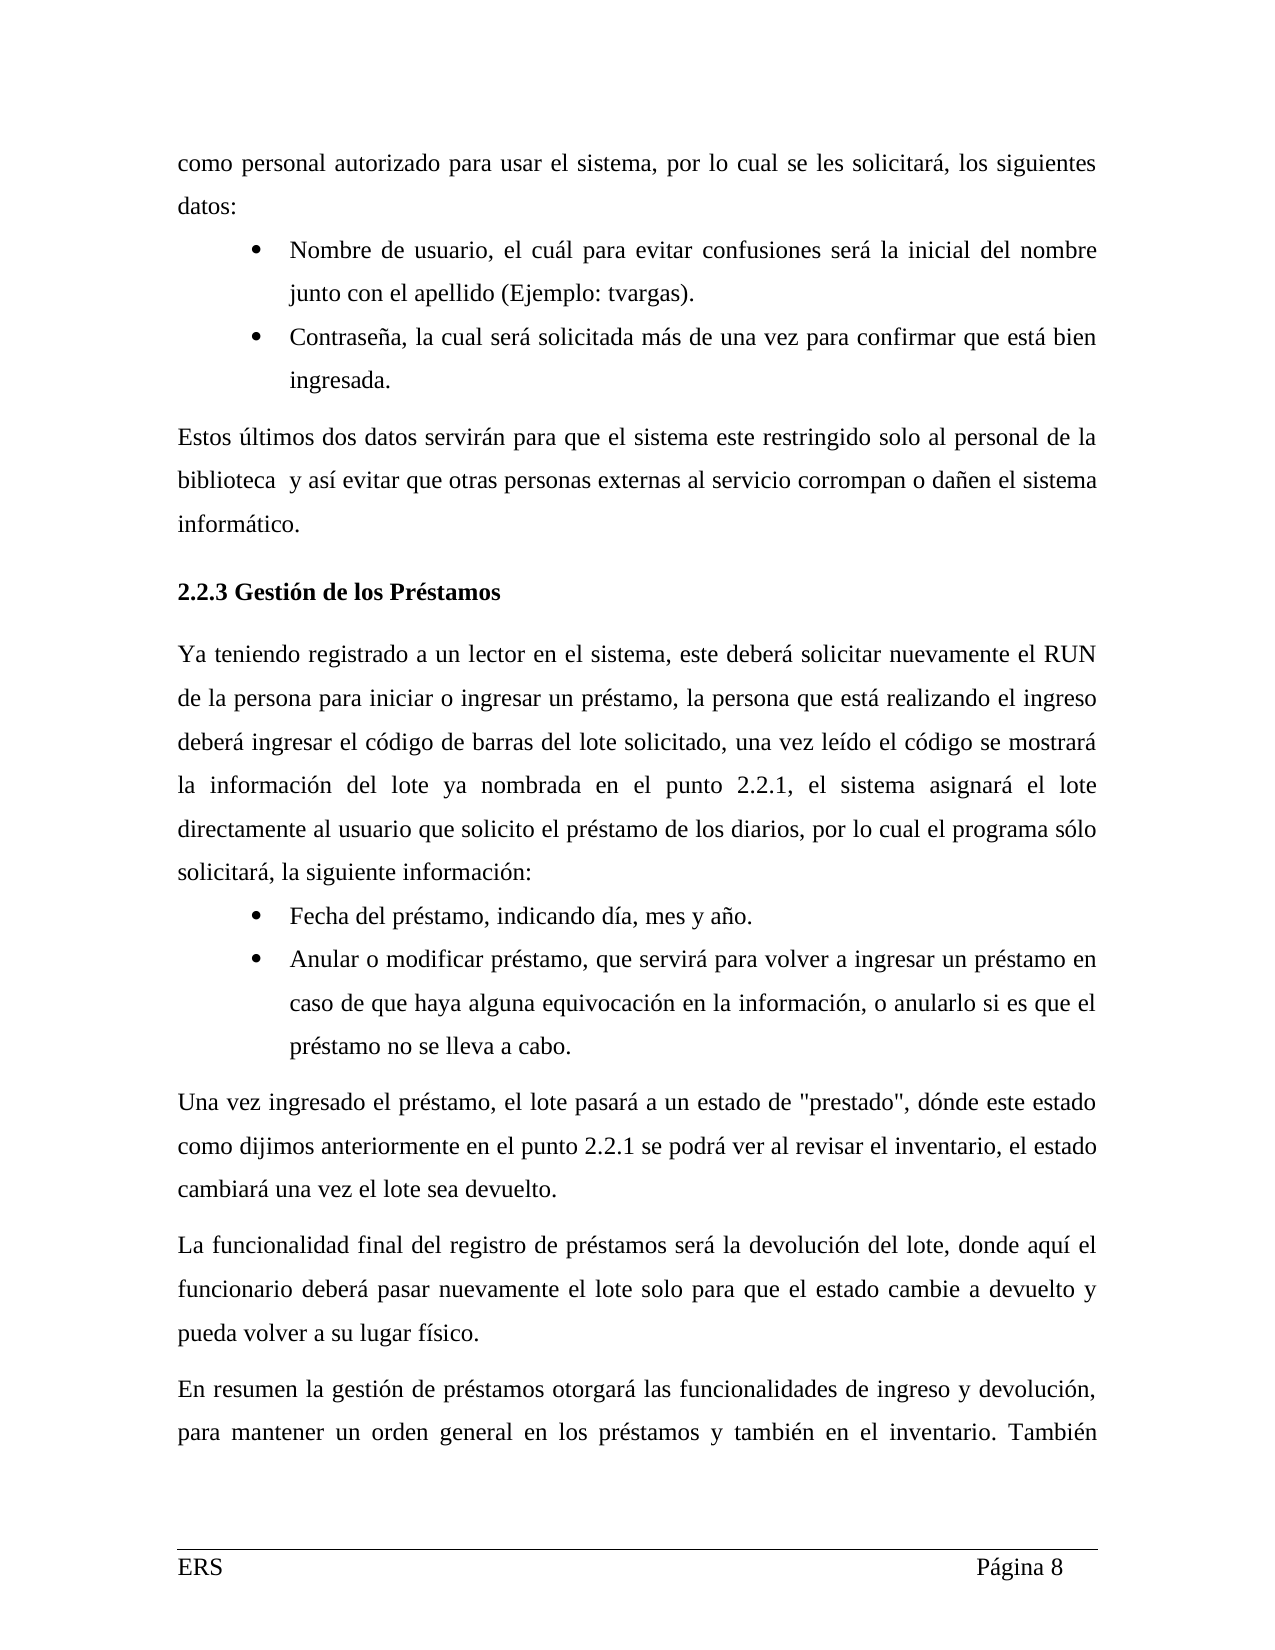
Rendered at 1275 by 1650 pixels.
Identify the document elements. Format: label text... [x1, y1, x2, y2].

list Fecha del préstamo, indicando día, mes y año. [252, 901, 1098, 930]
list Anular o modificar préstamo, que servirá para volver a ingresar un préstamo en caso de que haya alguna equivocación en la información, o anularlo si es que el préstamo no se lleva a cabo. [252, 944, 1098, 1060]
text Ya teniendo registrado a un lector en el sistema, este deberá solicitar nuevamente el RUN de la persona para iniciar o ingresar un préstamo, la persona que está realizando el ingreso deberá ingresar el código de barras del lote solicitado, una vez leído el código se mostrará la información del lote ya nombrada en el punto 2.2.1, el sistema asignará el lote directamente al usuario que solicito el préstamo de los diarios, por lo cual el programa sólo solicitará, la siguiente información: [177, 639, 1098, 886]
list Nombre de usuario, el cuál para evitar confusiones será la inicial del nombre junto con el apellido (Ejemplo: tvargas). [252, 235, 1098, 307]
text Estos últimos dos datos servirán para que el sistema este restringido solo al personal de la biblioteca y así evitar que otras personas externas al servicio corrompan o dañen el sistema informático. [177, 421, 1098, 538]
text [177, 1373, 1098, 1446]
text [177, 148, 1098, 220]
text 2.2.3 Gestión de los Préstamos [177, 577, 1098, 606]
text Una vez ingresado el préstamo, el lote pasará a un estado de "prestado", dónde este estado como dijimos anteriormente en el punto 2.2.1 se podrá ver al revisar el inventario, el estado cambiará una vez el lote sea devuelto. [177, 1087, 1098, 1203]
text La funcionalidad final del registro de préstamos será la devolución del lote, donde aquí el funcionario deberá pasar nuevamente el lote solo para que el estado cambie a devuelto y pueda volver a su lugar físico. [177, 1230, 1098, 1347]
list Contraseña, la cual será solicitada más de una vez para confirmar que está bien ingresada. [252, 322, 1098, 394]
